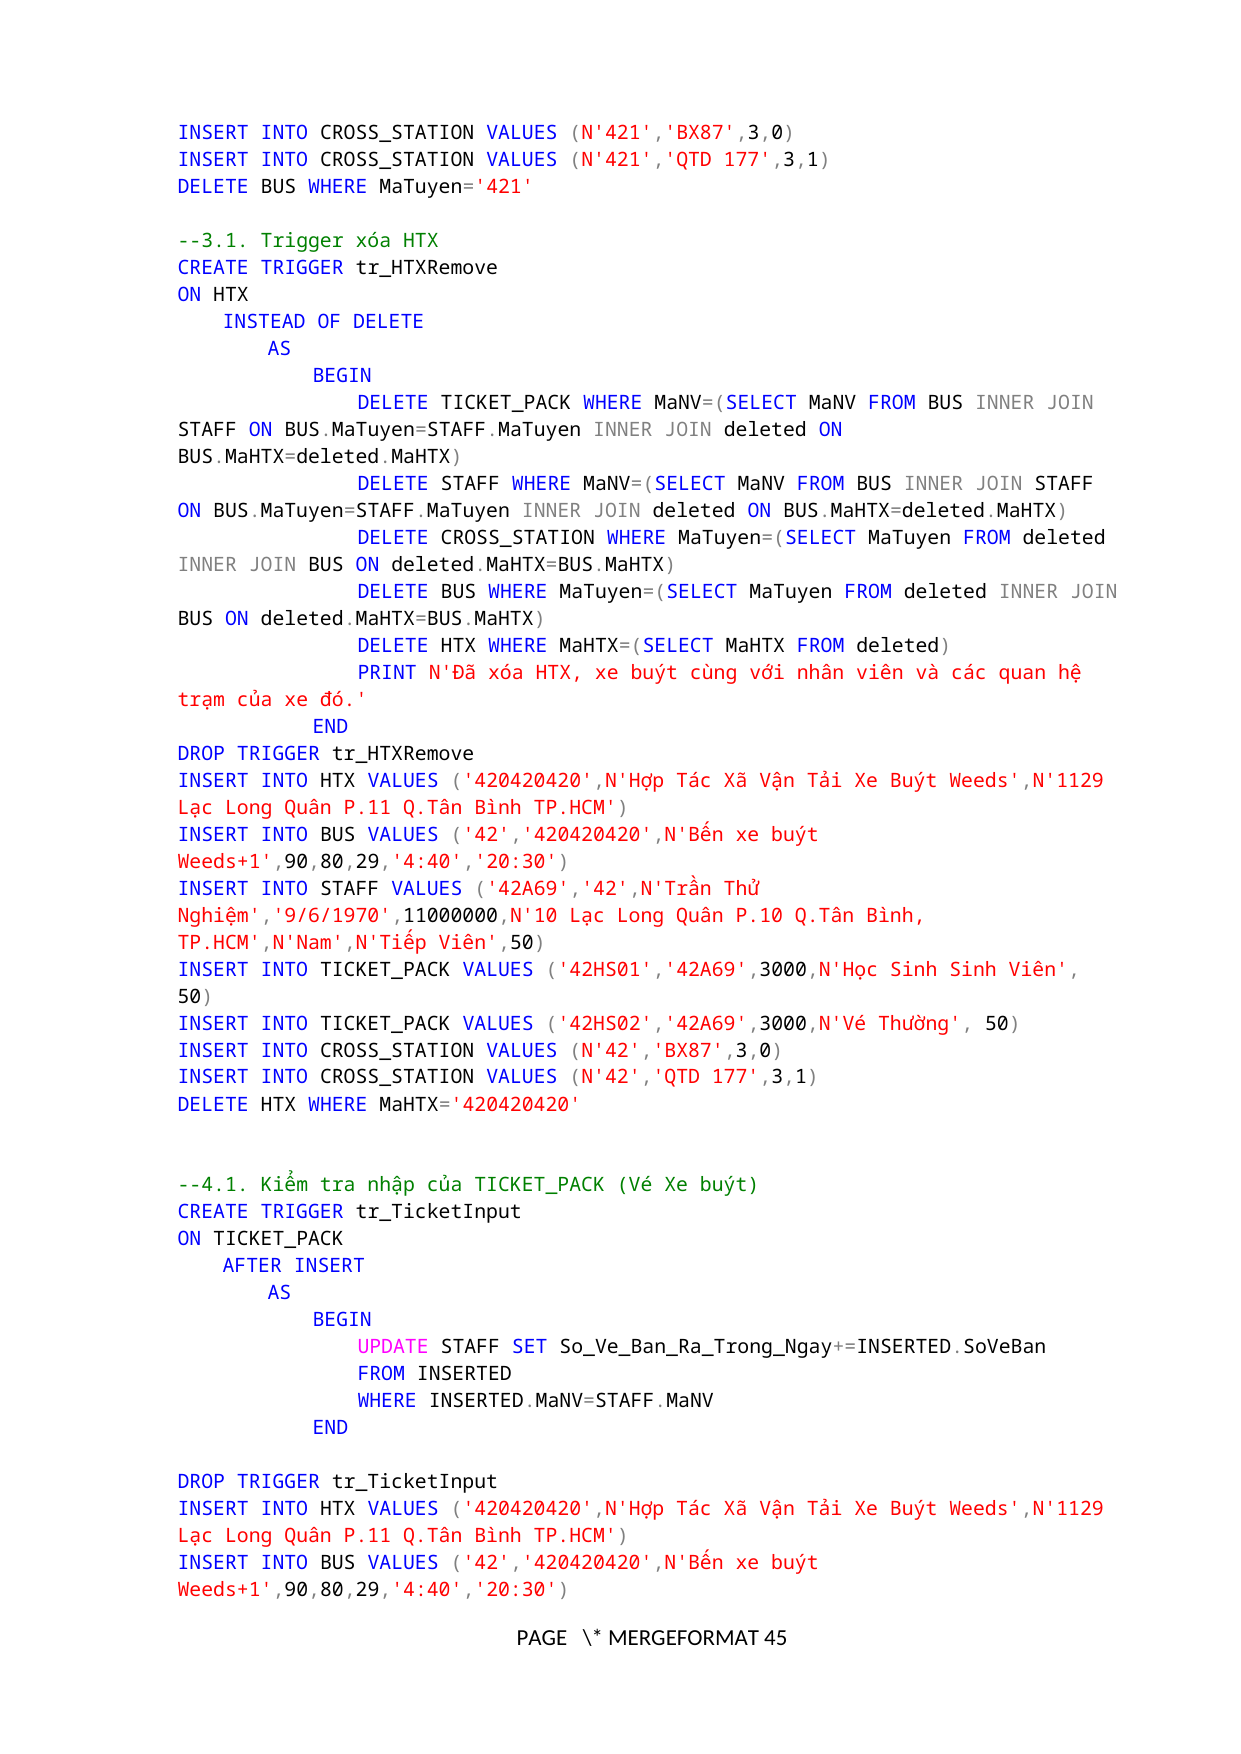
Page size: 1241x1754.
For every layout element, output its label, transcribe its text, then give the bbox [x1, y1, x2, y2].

text END [177, 712, 1122, 739]
text CREATE TRIGGER tr_TicketInput [177, 1198, 1122, 1225]
text CREATE TRIGGER tr_HTXRemove [177, 253, 1122, 280]
text INSERT INTO HTX VALUES ('420420420',N'Hợp Tác Xã Vận Tải Xe Buýt Weeds',N'1129 Lạc Long Quân P.11 Q.Tân Bình TP.HCM') [177, 766, 1122, 820]
text DELETE HTX WHERE MaHTX=(SELECT MaHTX FROM deleted) [177, 631, 1122, 658]
text INSERT INTO CROSS_STATION VALUES (N'42','BX87',3,0) [177, 1036, 1122, 1063]
text BEGIN [177, 1306, 1122, 1333]
text PRINT N'Đã xóa HTX, xe buýt cùng với nhân viên và các quan hệ trạm của xe đó.' [177, 658, 1122, 712]
text ON TICKET_PACK [177, 1225, 1122, 1252]
text DELETE HTX WHERE MaHTX='420420420' [177, 1090, 1122, 1117]
text UPDATE STAFF SET So_Ve_Ban_Ra_Trong_Ngay+=INSERTED.SoVeBan [177, 1333, 1122, 1359]
text DELETE CROSS_STATION WHERE MaTuyen=(SELECT MaTuyen FROM deleted INNER JOIN BUS ON deleted.MaHTX=BUS.MaHTX) [177, 523, 1122, 577]
text AFTER INSERT [177, 1252, 1122, 1279]
text AS [177, 334, 1122, 361]
text AS [177, 1279, 1122, 1306]
text INSERT INTO TICKET_PACK VALUES ('42HS02','42A69',3000,N'Vé Thường', 50) [177, 1009, 1122, 1036]
text DROP TRIGGER tr_HTXRemove [177, 739, 1122, 766]
text INSERT INTO BUS VALUES ('42','420420420',N'Bến xe buýt Weeds+1',90,80,29,'4:40','20:30') [177, 1548, 1122, 1602]
text END [177, 1413, 1122, 1441]
text INSERT INTO STAFF VALUES ('42A69','42',N'Trần Thử Nghiệm','9/6/1970',11000000,N'10 Lạc Long Quân P.10 Q.Tân Bình, TP.HCM',N'Nam',N'Tiếp Viên',50) [177, 874, 1122, 955]
text INSERT INTO TICKET_PACK VALUES ('42HS01','42A69',3000,N'Học Sinh Sinh Viên', 50) [177, 955, 1122, 1009]
text BEGIN [177, 361, 1122, 388]
text INSTEAD OF DELETE [177, 307, 1122, 334]
text INSERT INTO HTX VALUES ('420420420',N'Hợp Tác Xã Vận Tải Xe Buýt Weeds',N'1129 Lạc Long Quân P.11 Q.Tân Bình TP.HCM') [177, 1494, 1122, 1548]
text WHERE INSERTED.MaNV=STAFF.MaNV [177, 1387, 1122, 1413]
text INSERT INTO CROSS_STATION VALUES (N'42','QTD 177',3,1) [177, 1063, 1122, 1090]
text ON HTX [177, 280, 1122, 307]
text --3.1. Trigger xóa HTX [177, 226, 1122, 253]
text DELETE STAFF WHERE MaNV=(SELECT MaNV FROM BUS INNER JOIN STAFF ON BUS.MaTuyen=STAFF.MaTuyen INNER JOIN deleted ON BUS.MaHTX=deleted.MaHTX) [177, 469, 1122, 523]
text INSERT INTO BUS VALUES ('42','420420420',N'Bến xe buýt Weeds+1',90,80,29,'4:40','20:30') [177, 820, 1122, 874]
text --4.1. Kiểm tra nhập của TICKET_PACK (Vé Xe buýt) [177, 1171, 1122, 1198]
text DELETE BUS WHERE MaTuyen='421' [177, 172, 1122, 199]
text DELETE BUS WHERE MaTuyen=(SELECT MaTuyen FROM deleted INNER JOIN BUS ON deleted.MaHTX=BUS.MaHTX) [177, 577, 1122, 631]
text INSERT INTO CROSS_STATION VALUES (N'421','BX87',3,0) [177, 118, 1122, 146]
text FROM INSERTED [177, 1359, 1122, 1387]
text DELETE TICKET_PACK WHERE MaNV=(SELECT MaNV FROM BUS INNER JOIN STAFF ON BUS.MaTuyen=STAFF.MaTuyen INNER JOIN deleted ON BUS.MaHTX=deleted.MaHTX) [177, 388, 1122, 469]
text INSERT INTO CROSS_STATION VALUES (N'421','QTD 177',3,1) [177, 146, 1122, 172]
text DROP TRIGGER tr_TicketInput [177, 1467, 1122, 1494]
